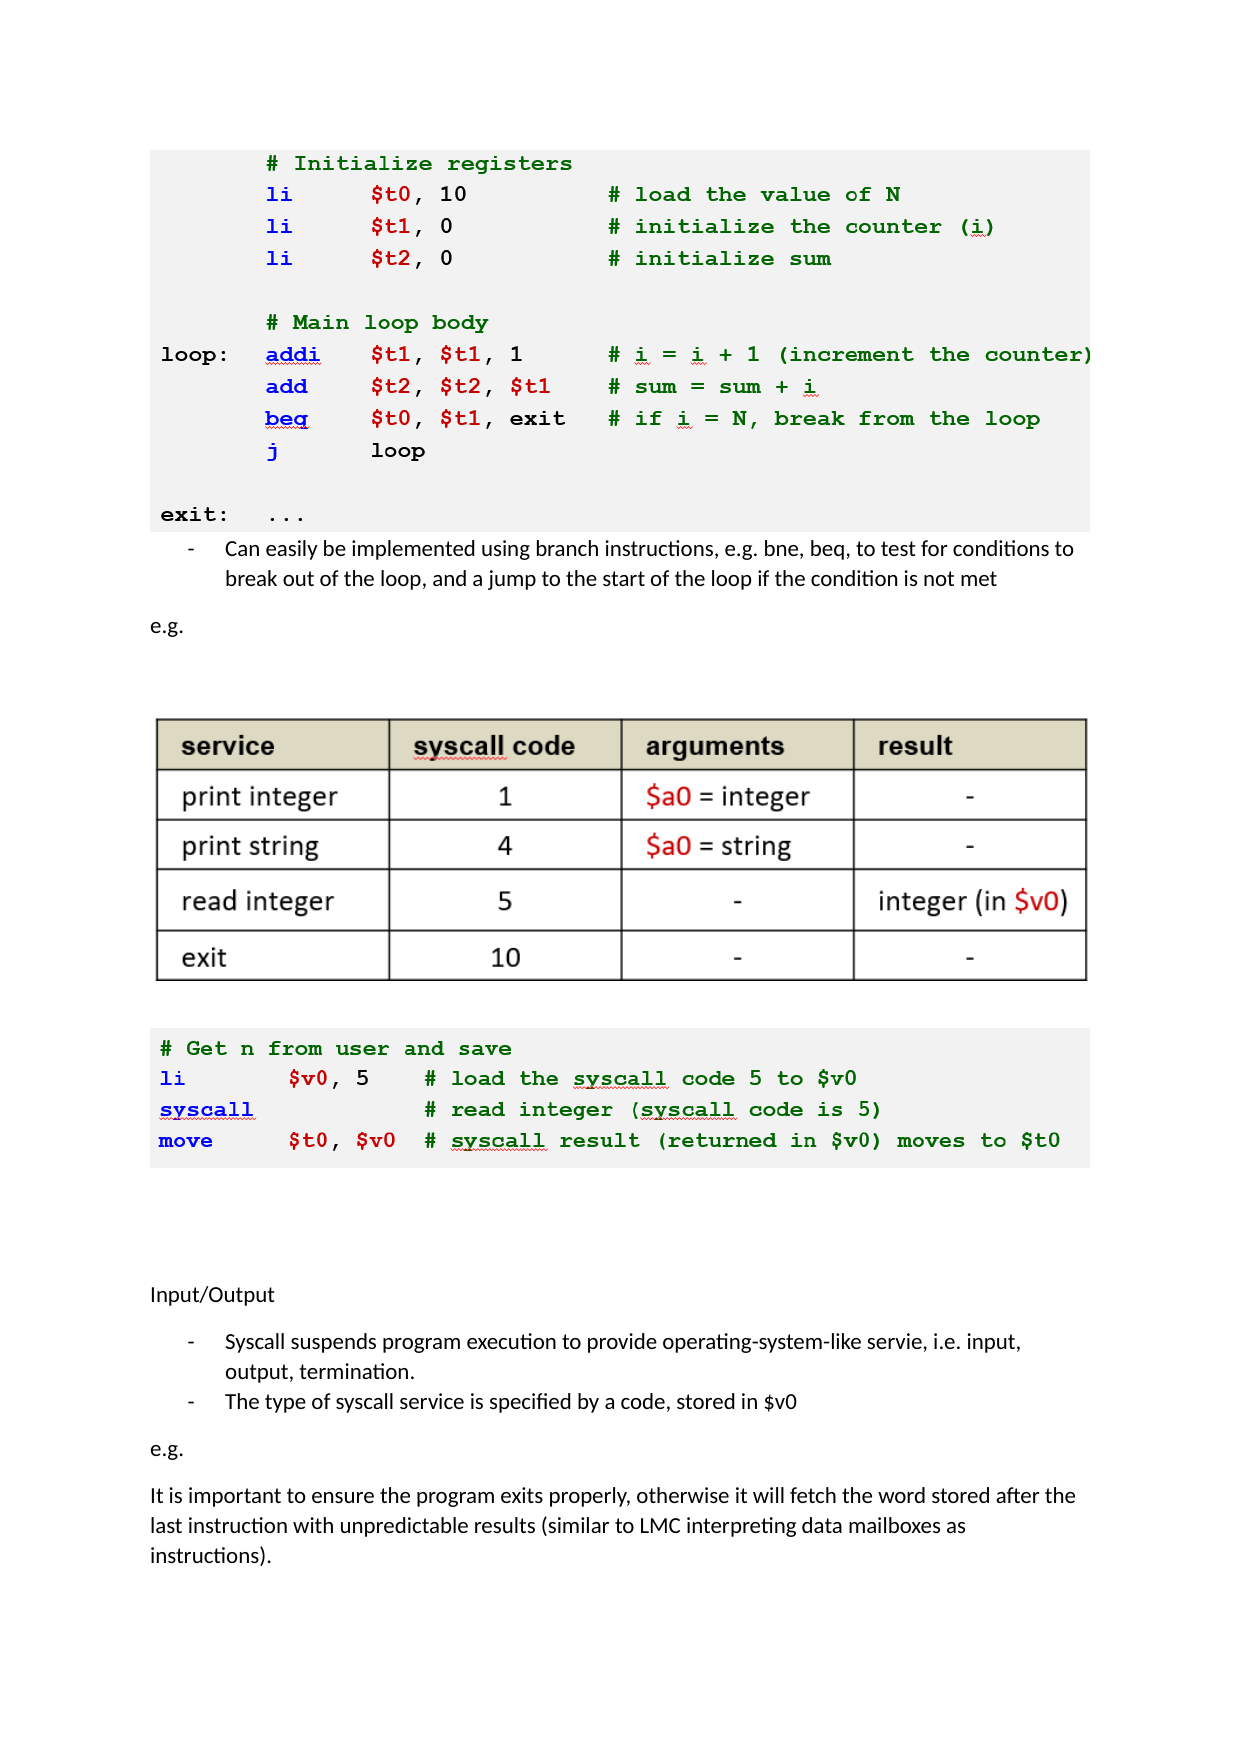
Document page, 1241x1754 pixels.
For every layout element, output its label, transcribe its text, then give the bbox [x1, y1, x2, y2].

list Can easily be implemented using branch instructions, e.g. bne, beq, to test for conditions to break out of the loop, and a jump to the start of the loop if the condition is not met [187, 532, 1090, 592]
picture [150, 716, 1091, 981]
text e.g. [150, 1434, 1090, 1462]
list The type of syscall service is specified by a code, stored in $v0 [187, 1387, 1090, 1415]
text e.g. [150, 611, 1090, 639]
text It is important to ensure the program exits properly, otherwise it will fetch the word stored after the last instruction with unpredictable results (similar to LMC interpreting data mailboxes as instructions). [150, 1481, 1090, 1569]
list Syscall suspends program execution to provide operating-system-like servie, i.e. input, output, termination. [187, 1327, 1090, 1385]
picture [150, 150, 1091, 532]
text Input/Output [150, 1280, 1090, 1308]
picture [150, 1028, 1091, 1168]
